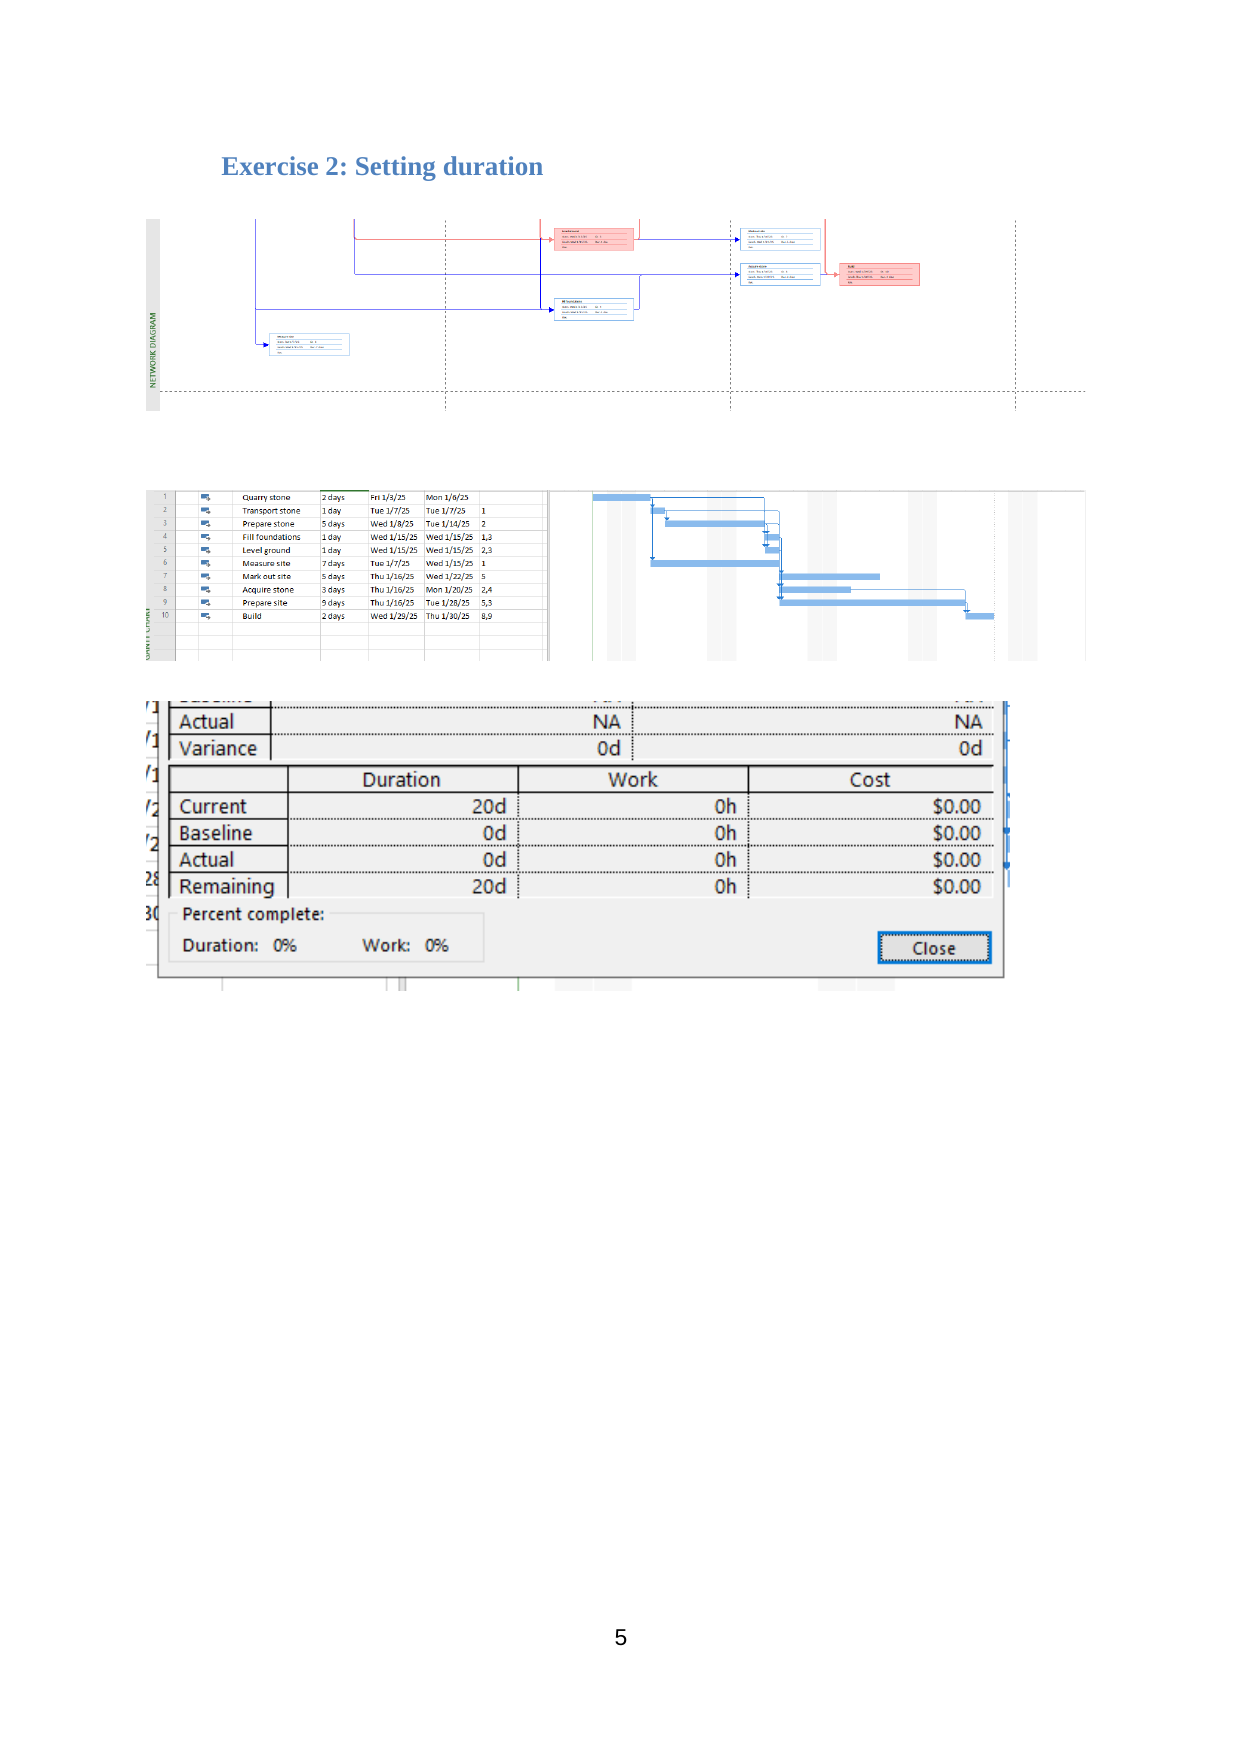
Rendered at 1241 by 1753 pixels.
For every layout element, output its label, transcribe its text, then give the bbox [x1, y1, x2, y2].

subtitle Exercise 2: Setting duration [221, 150, 1095, 181]
picture [146, 219, 1086, 411]
picture [146, 701, 1010, 991]
picture [146, 490, 1086, 661]
